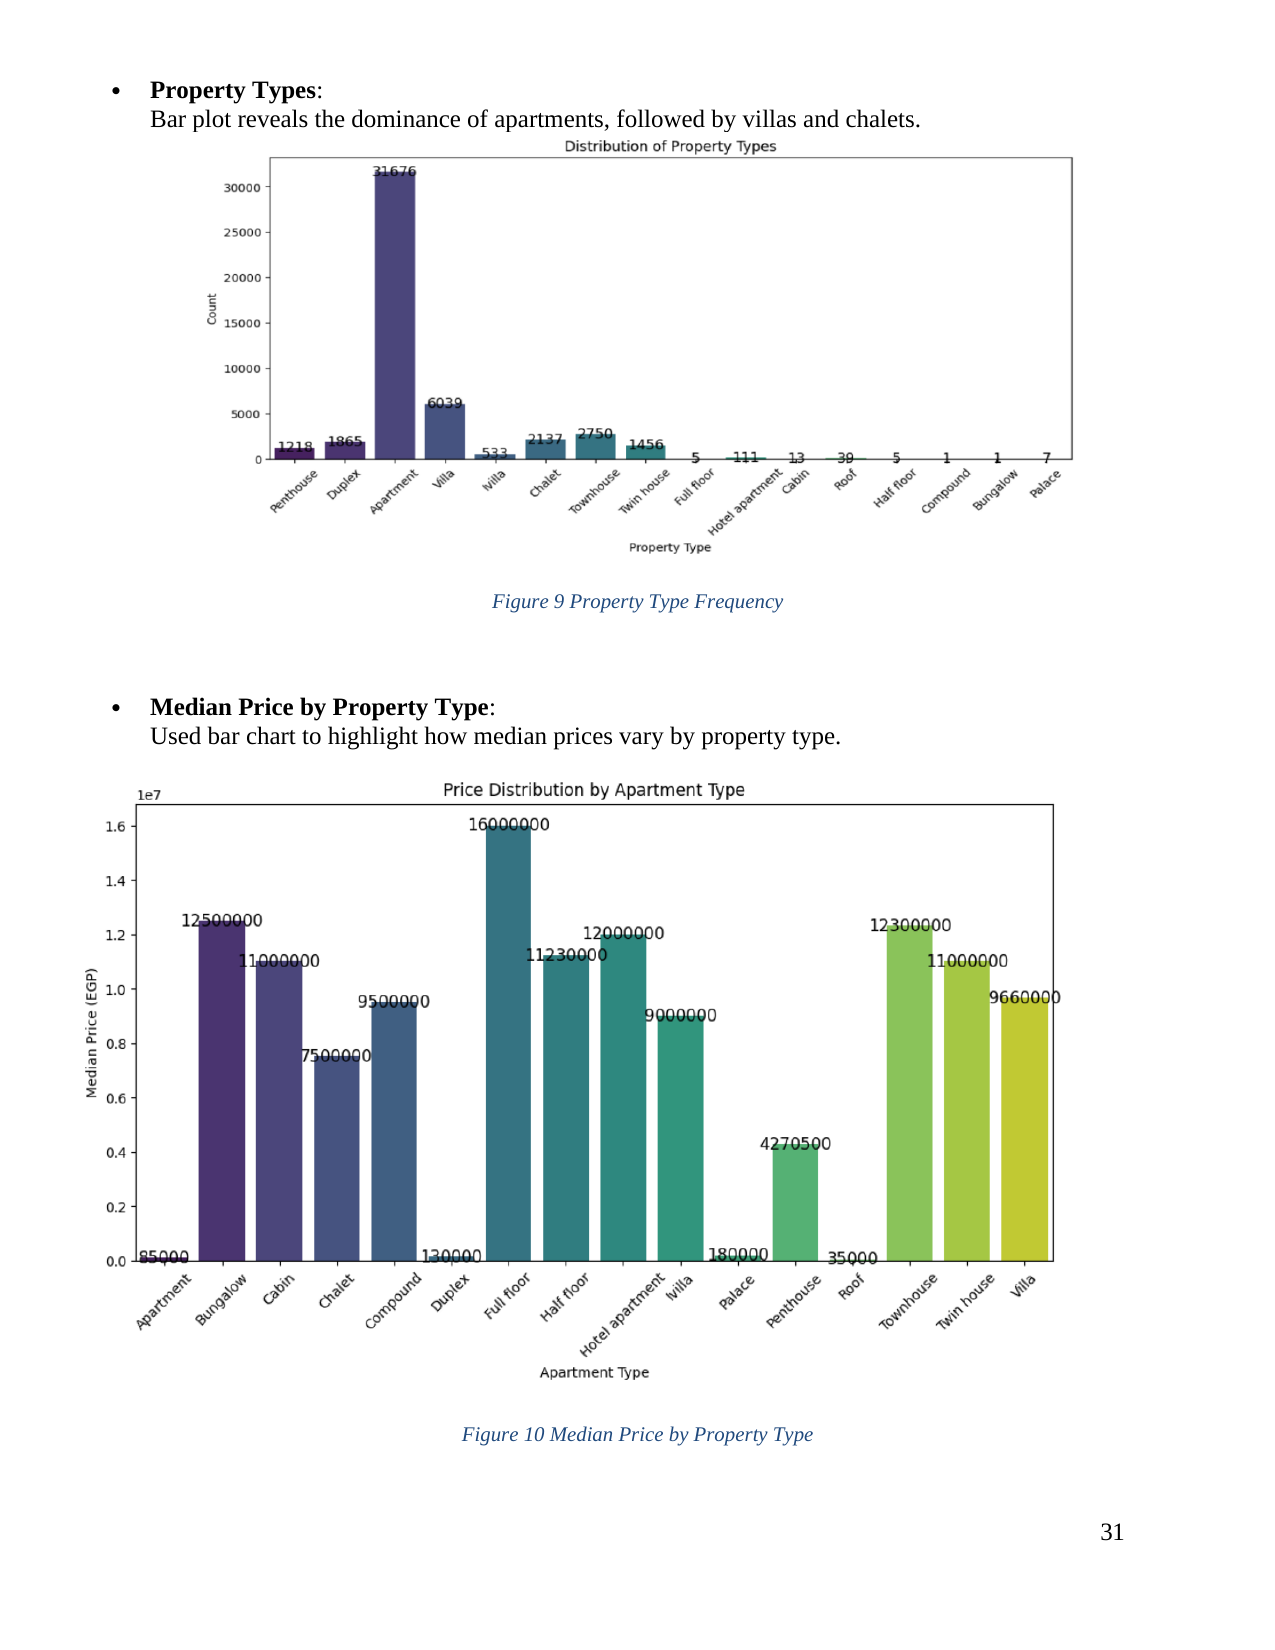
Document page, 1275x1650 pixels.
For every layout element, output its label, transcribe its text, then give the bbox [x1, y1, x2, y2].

picture [150, 132, 1204, 560]
text Figure 10 Median Price by Property Type [75, 1422, 1200, 1446]
picture [75, 778, 1199, 1393]
text Figure 9 Property Type Frequency [75, 589, 1200, 613]
list Median Price by Property Type: Used bar chart to highlight how median prices vary by property type. [112, 692, 1200, 749]
